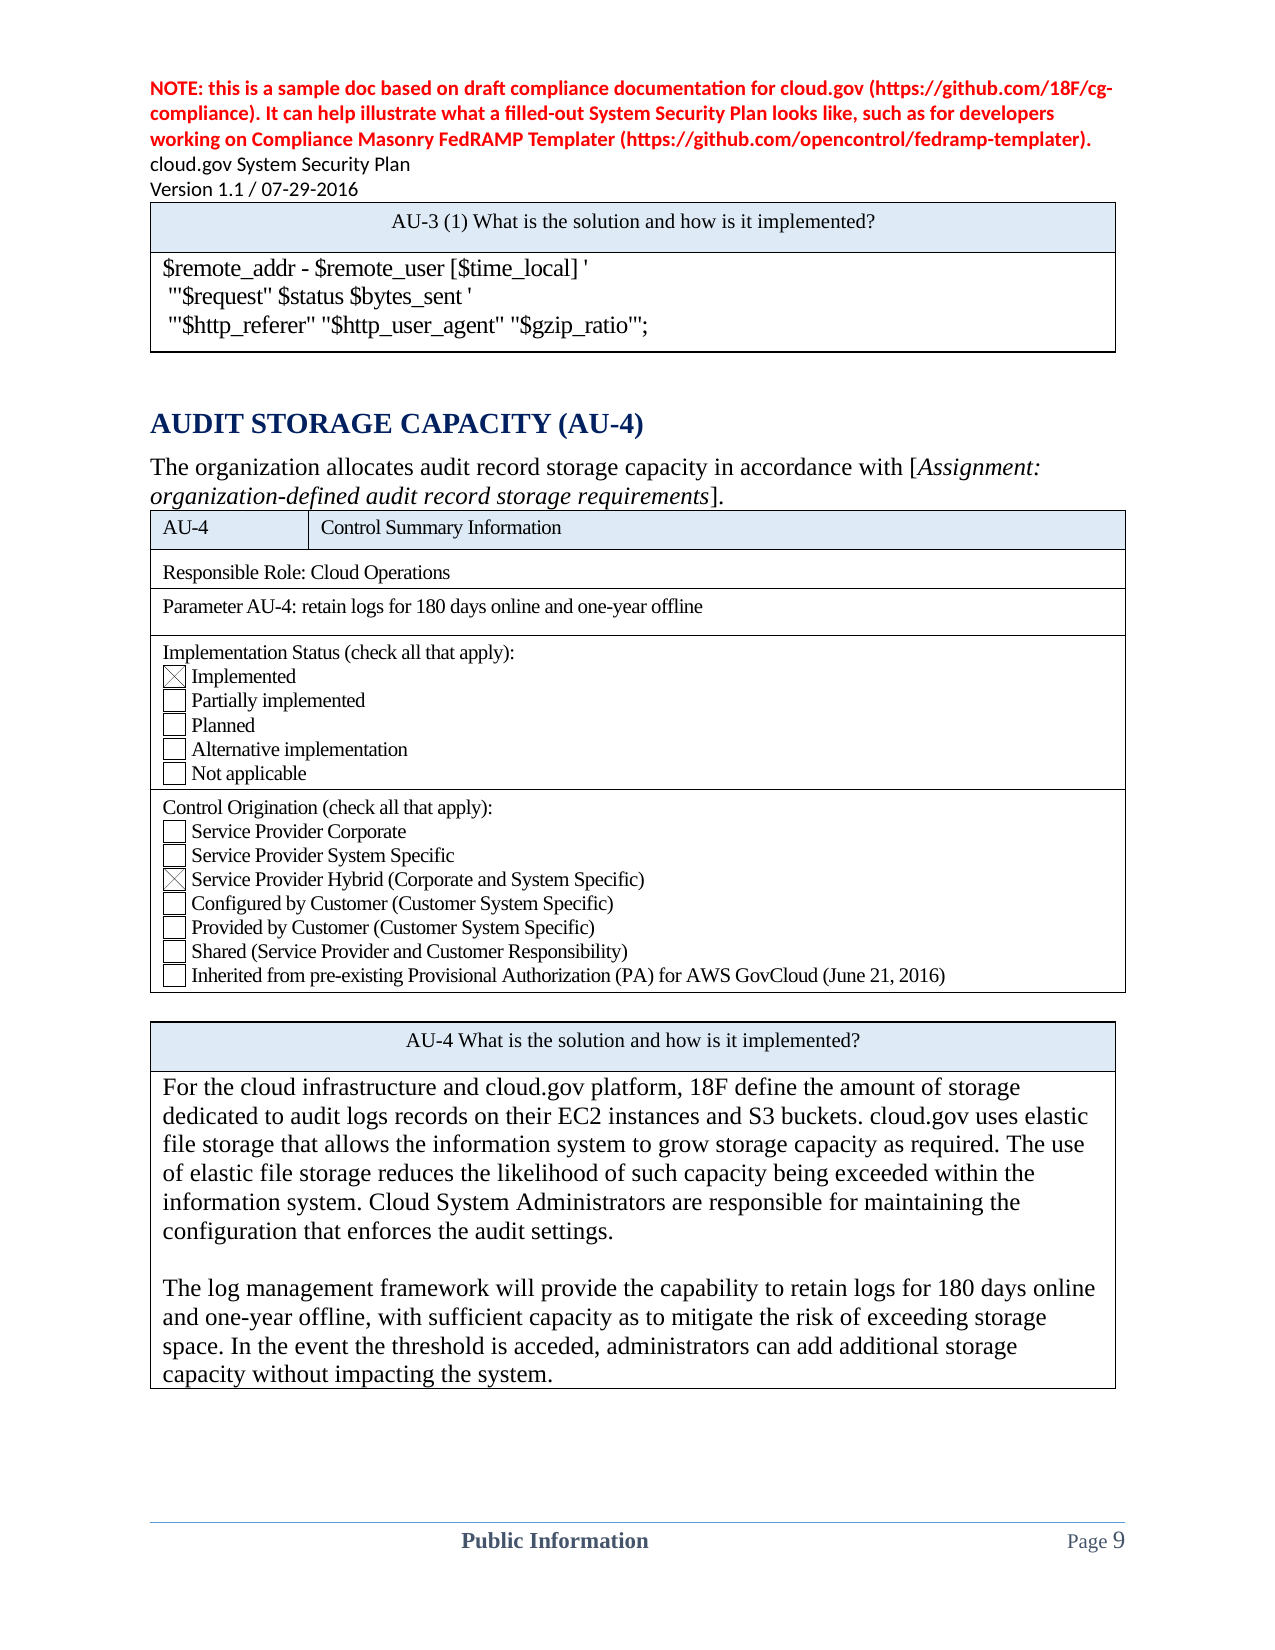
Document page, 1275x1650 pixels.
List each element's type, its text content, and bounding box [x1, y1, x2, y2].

table_header Control Summary Information [309, 511, 1125, 549]
text The organization allocates audit record storage capacity in accordance with [Assignment: organization-defined audit record storage requirements]. [150, 452, 1125, 510]
table_header AU-3 (1) What is the solution and how is it implemented? [151, 203, 1115, 252]
text Audit Storage Capacity (AU-4) [150, 406, 1125, 440]
table_cell For the cloud infrastructure and cloud.gov platform, 18F define the amount of storage dedicated to audit logs records on their EC2 instances and S3 buckets. cloud.gov uses elastic file storage that allows the information system to grow storage capacity as required. The use of elastic file storage reduces the likelihood of such capacity being exceeded within the information system. Cloud System Administrators are responsible for maintaining the configuration that enforces the audit settings. The log management framework will provide the capability to retain logs for 180 days online and one-year offline, with sufficient capacity as to mitigate the risk of exceeding storage space. In the event the threshold is acceded, administrators can add additional storage capacity without impacting the system. [151, 1072, 1115, 1388]
table_header AU-4 [151, 511, 308, 549]
table_cell Control Origination (check all that apply): Service Provider Corporate Service Provider System Specific Service Provider Hybrid (Corporate and System Specific) Configured by Customer (Customer System Specific) Provided by Customer (Customer System Specific) Shared (Service Provider and Customer Responsibility) Inherited from pre-existing Provisional Authorization (PA) for AWS GovCloud (June 21, 2016) [151, 790, 1125, 992]
table_cell Parameter AU-4: retain logs for 180 days online and one-year offline [151, 589, 1125, 635]
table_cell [151, 253, 1115, 351]
table_header AU-4 What is the solution and how is it implemented? [151, 1023, 1115, 1071]
table_cell Implementation Status (check all that apply): Implemented Partially implemented Planned Alternative implementation Not applicable [151, 636, 1125, 789]
table_cell Responsible Role: Cloud Operations [151, 550, 1125, 588]
